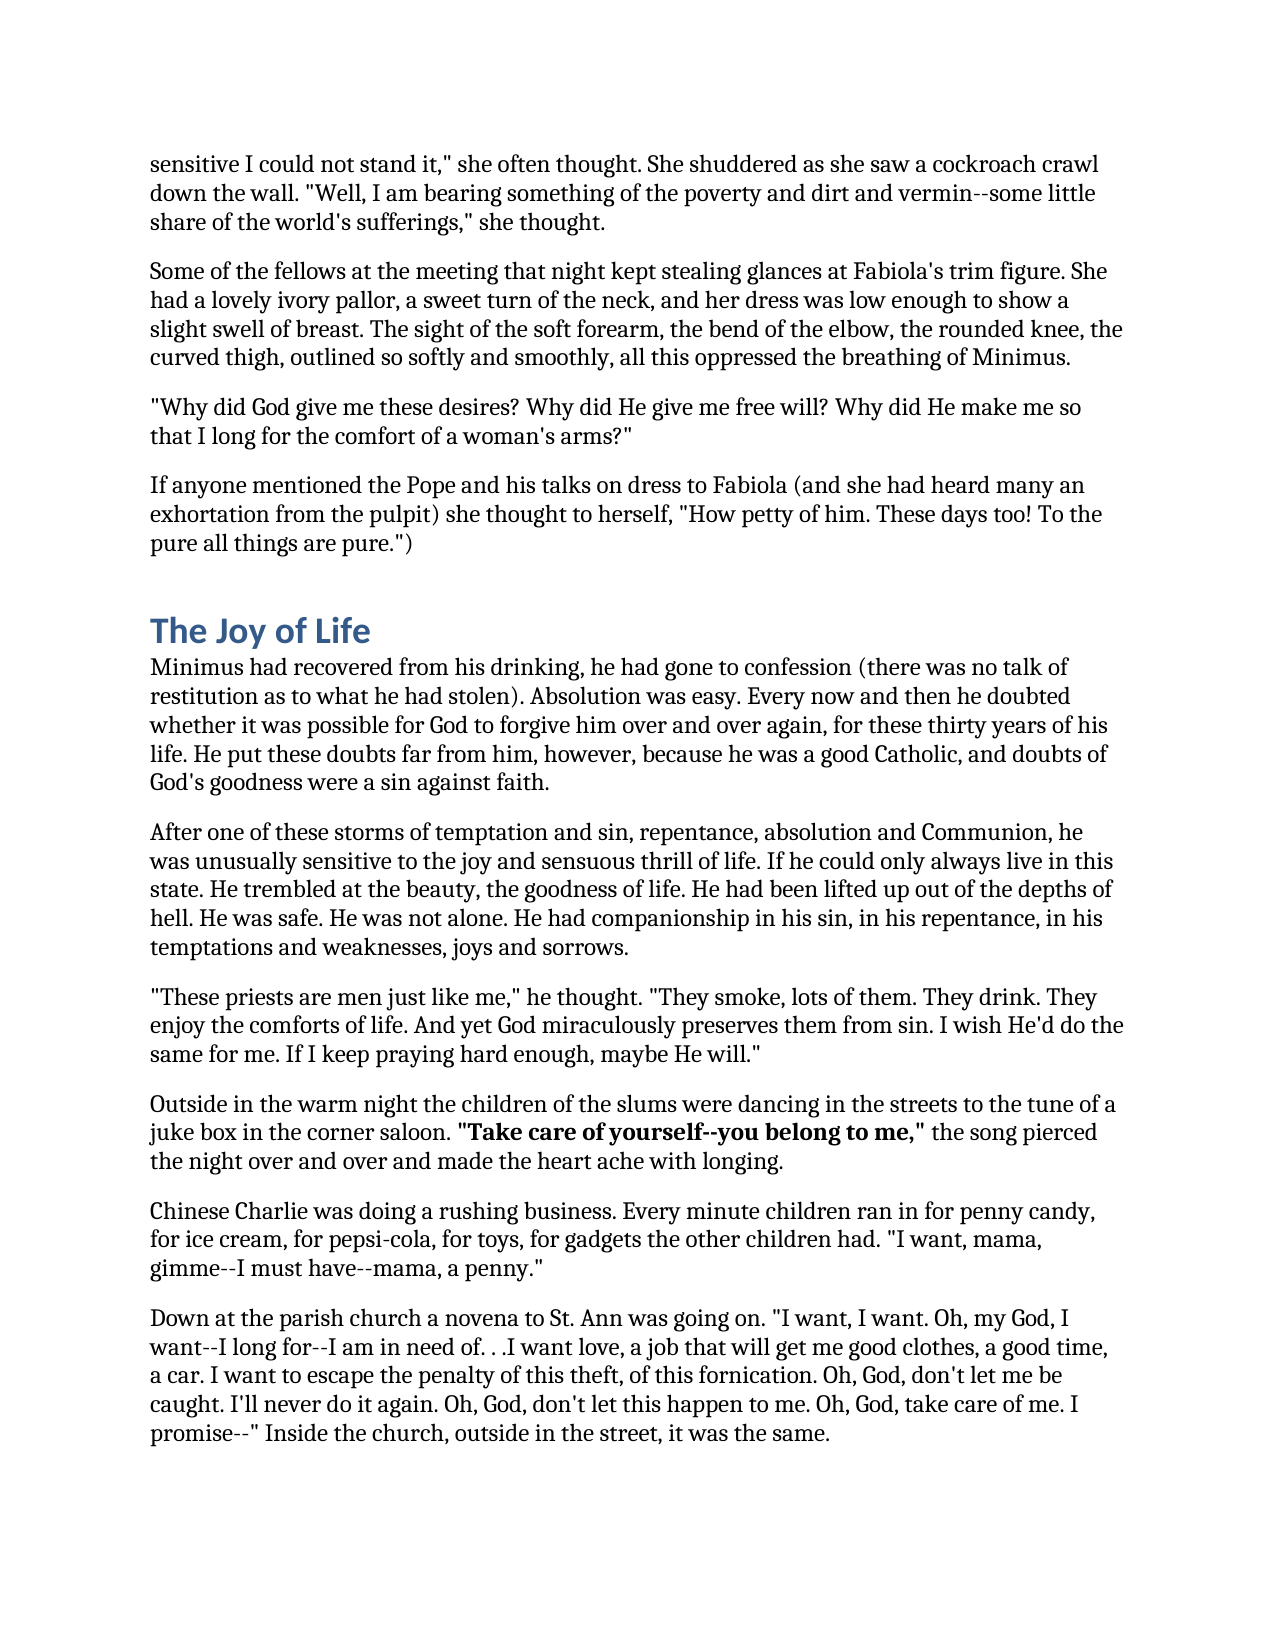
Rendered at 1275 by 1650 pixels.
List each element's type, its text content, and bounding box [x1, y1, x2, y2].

text Some of the fellows at the meeting that night kept stealing glances at Fabiola's trim figure. She had a lovely ivory pallor, a sweet turn of the neck, and her dress was low enough to show a slight swell of breast. The sight of the soft forearm, the bend of the elbow, the rounded knee, the curved thigh, outlined so softly and smoothly, all this oppressed the breathing of Minimus. [150, 257, 1125, 372]
text After one of these storms of temptation and sin, repentance, absolution and Communion, he was unusually sensitive to the joy and sensuous thrill of life. If he could only always live in this state. He trembled at the beauty, the goodness of life. He had been lifted up out of the depths of hell. He was safe. He was not alone. He had companionship in his sin, in his repentance, in his temptations and weaknesses, joys and sorrows. [150, 818, 1125, 962]
text Minimus had recovered from his drinking, he had gone to confession (there was no talk of restitution as to what he had stolen). Absolution was easy. Every now and then he doubted whether it was possible for God to forgive him over and over again, for these thirty years of his life. He put these doubts far from him, however, because he was a good Catholic, and doubts of God's goodness were a sin against faith. [150, 653, 1125, 797]
text Outside in the warm night the children of the slums were dancing in the streets to the tune of a juke box in the corner saloon. "Take care of yourself--you belong to me," the song pierced the night over and over and made the heart ache with longing. [150, 1089, 1125, 1176]
text "Why did God give me these desires? Why did He give me free will? Why did He make me so that I long for the comfort of a woman's arms?" [150, 393, 1125, 450]
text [150, 150, 1125, 236]
text Down at the parish church a novena to St. Ann was going on. "I want, I want. Oh, my God, I want--I long for--I am in need of. . .I want love, a job that will get me good clothes, a good time, a car. I want to escape the penalty of this theft, of this fornication. Oh, God, don't let me be caught. I'll never do it again. Oh, God, don't let this happen to me. Oh, God, take care of me. I promise--" Inside the church, outside in the street, it was the same. [150, 1304, 1125, 1447]
text Chinese Charlie was doing a rushing business. Every minute children ran in for penny candy, for ice cream, for pepsi-cola, for toys, for gadgets the other children had. "I want, mama, gimme--I must have--mama, a penny." [150, 1197, 1125, 1283]
subtitle The Joy of Life [150, 607, 1125, 653]
text If anyone mentioned the Pope and his talks on dress to Fabiola (and she had heard many an exhortation from the pulpit) she thought to herself, "How petty of him. These days too! To the pure all things are pure.") [150, 471, 1125, 557]
text "These priests are men just like me," he thought. "They smoke, lots of them. They drink. They enjoy the comforts of life. And yet God miraculously preserves them from sin. I wish He'd do the same for me. If I keep praying hard enough, maybe He will." [150, 982, 1125, 1069]
